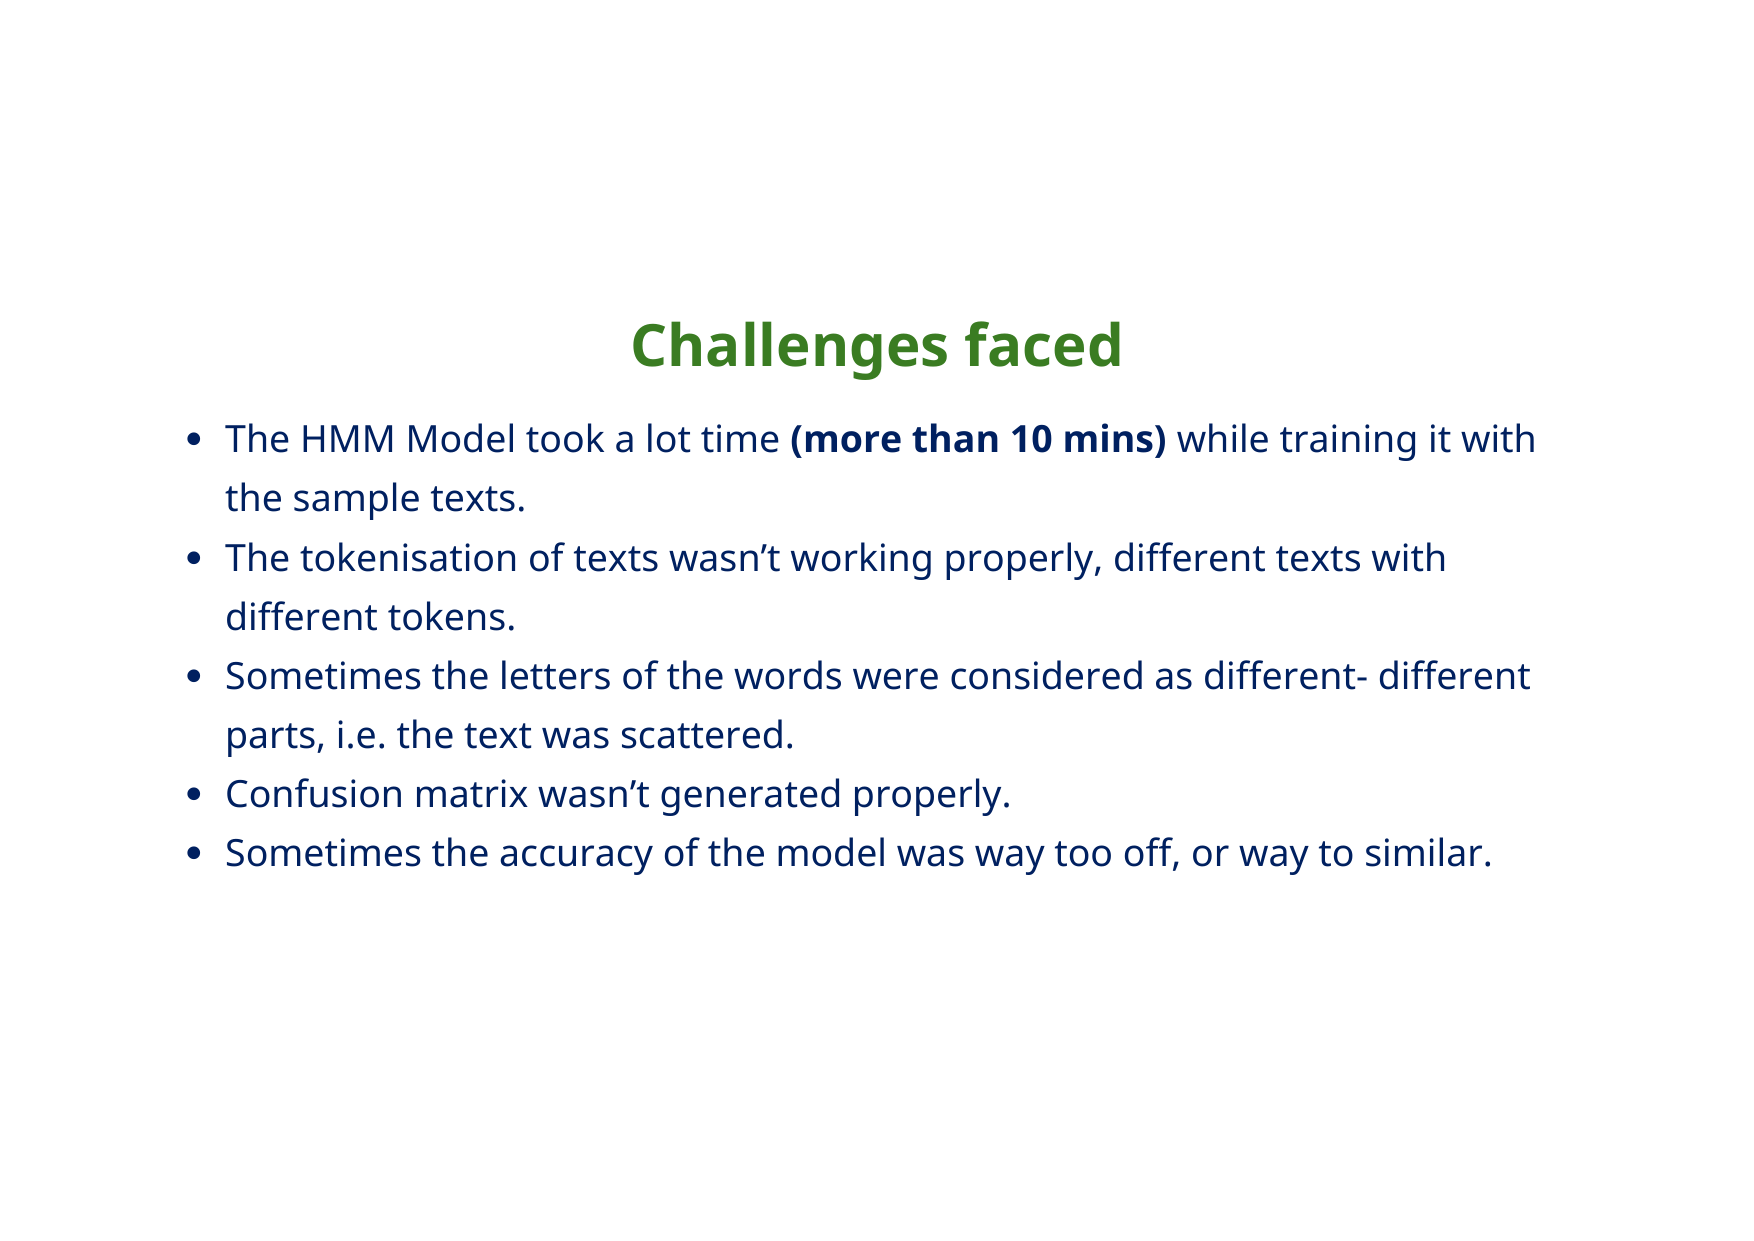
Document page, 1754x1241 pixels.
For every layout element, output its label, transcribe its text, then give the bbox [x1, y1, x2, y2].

list Confusion matrix wasn’t generated properly. [187, 768, 1604, 819]
text Challenges faced [150, 304, 1604, 383]
list The HMM Model took a lot time (more than 10 mins) while training it with the sample texts. [187, 413, 1604, 523]
list Sometimes the letters of the words were considered as different- different parts, i.e. the text was scattered. [187, 649, 1604, 759]
list The tokenisation of texts wasn’t working properly, different texts with different tokens. [187, 531, 1604, 641]
list Sometimes the accuracy of the model was way too off, or way to similar. [187, 827, 1604, 878]
